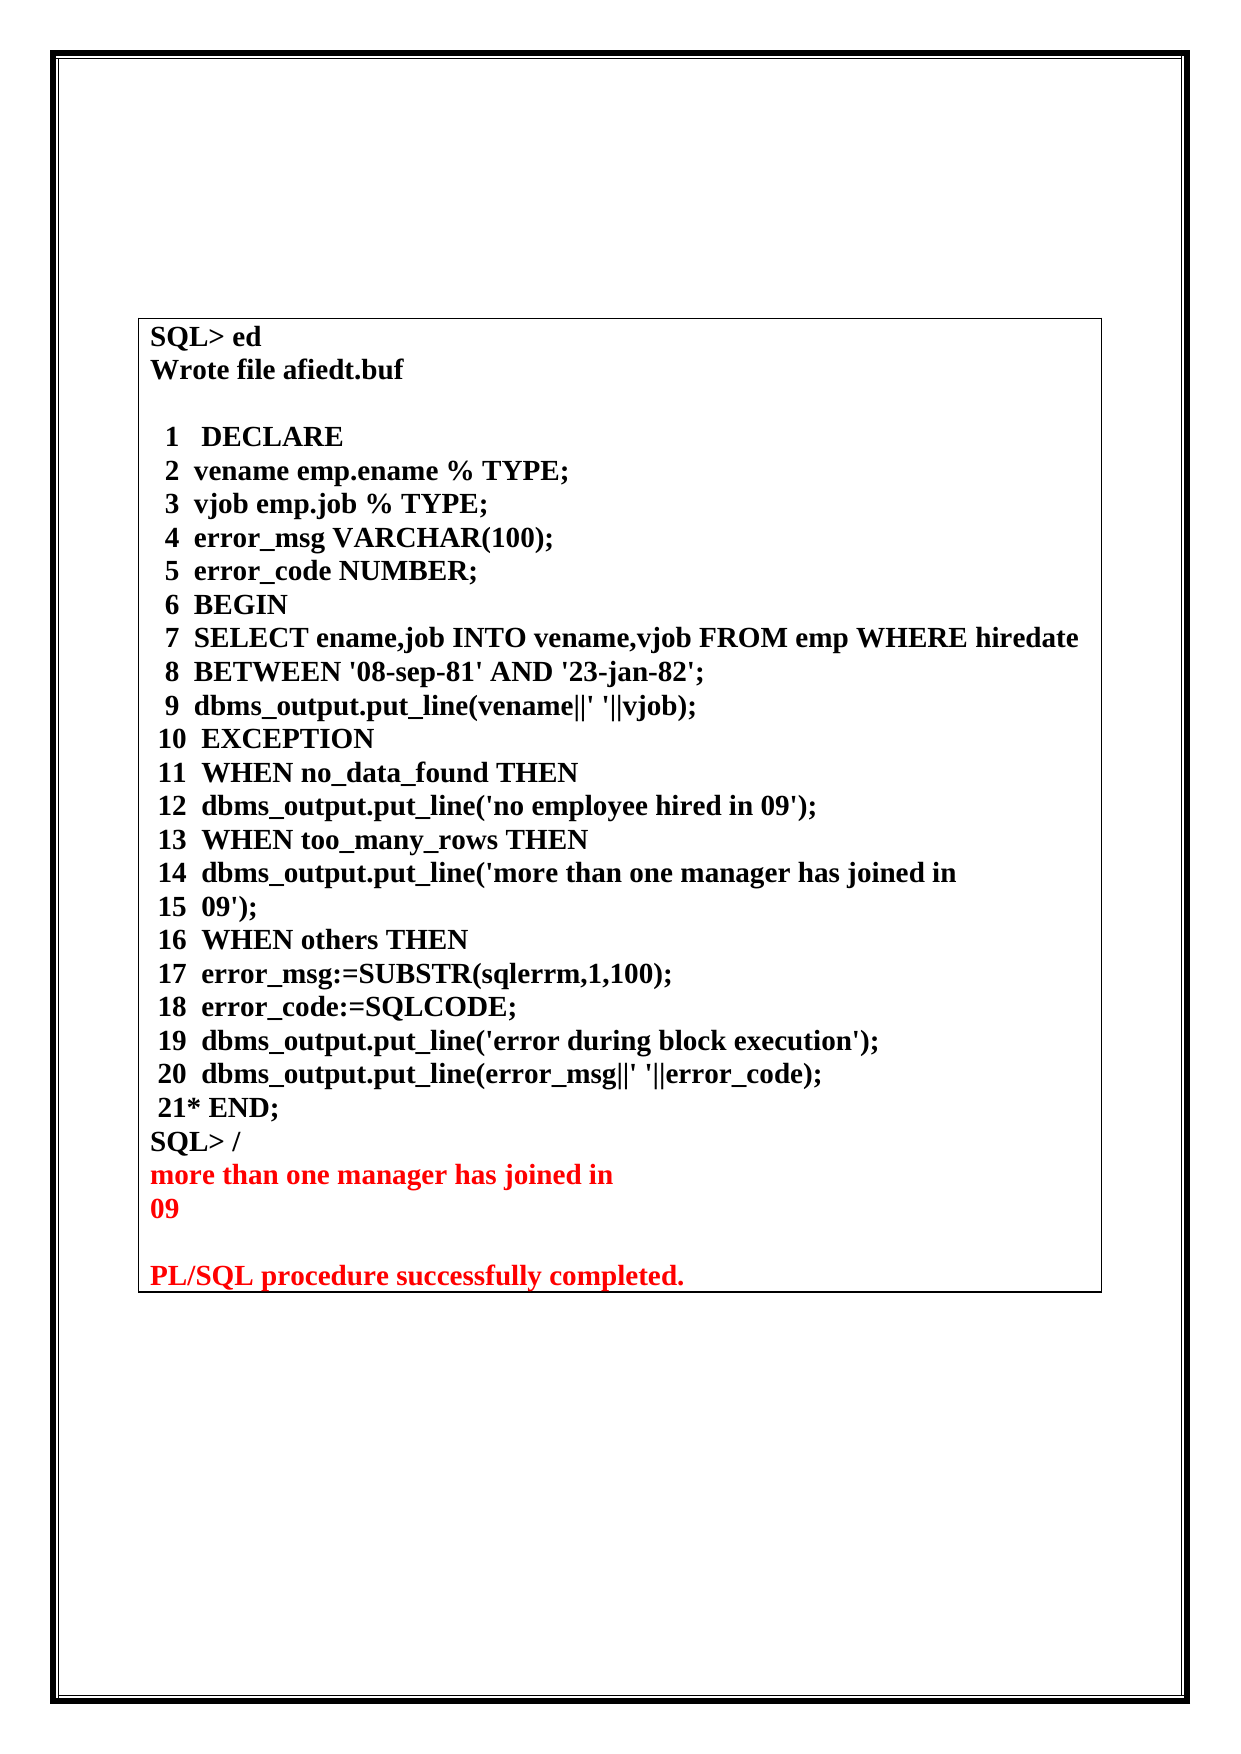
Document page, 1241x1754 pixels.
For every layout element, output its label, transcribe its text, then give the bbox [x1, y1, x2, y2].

table_header SQL> ed Wrote file afiedt.buf 1 DECLARE 2 vename emp.ename % TYPE; 3 vjob emp.job % TYPE; 4 error_msg VARCHAR(100); 5 error_code NUMBER; 6 BEGIN 7 SELECT ename,job INTO vename,vjob FROM emp WHERE hiredate 8 BETWEEN '08-sep-81' AND '23-jan-82'; 9 dbms_output.put_line(vename||' '||vjob); 10 EXCEPTION 11 WHEN no_data_found THEN 12 dbms_output.put_line('no employee hired in 09'); 13 WHEN too_many_rows THEN 14 dbms_output.put_line('more than one manager has joined in 15 09'); 16 WHEN others THEN 17 error_msg:=SUBSTR(sqlerrm,1,100); 18 error_code:=SQLCODE; 19 dbms_output.put_line('error during block execution'); 20 dbms_output.put_line(error_msg||' '||error_code); 21* END; SQL> / more than one manager has joined in 09 PL/SQL procedure successfully completed. [139, 319, 1101, 1291]
